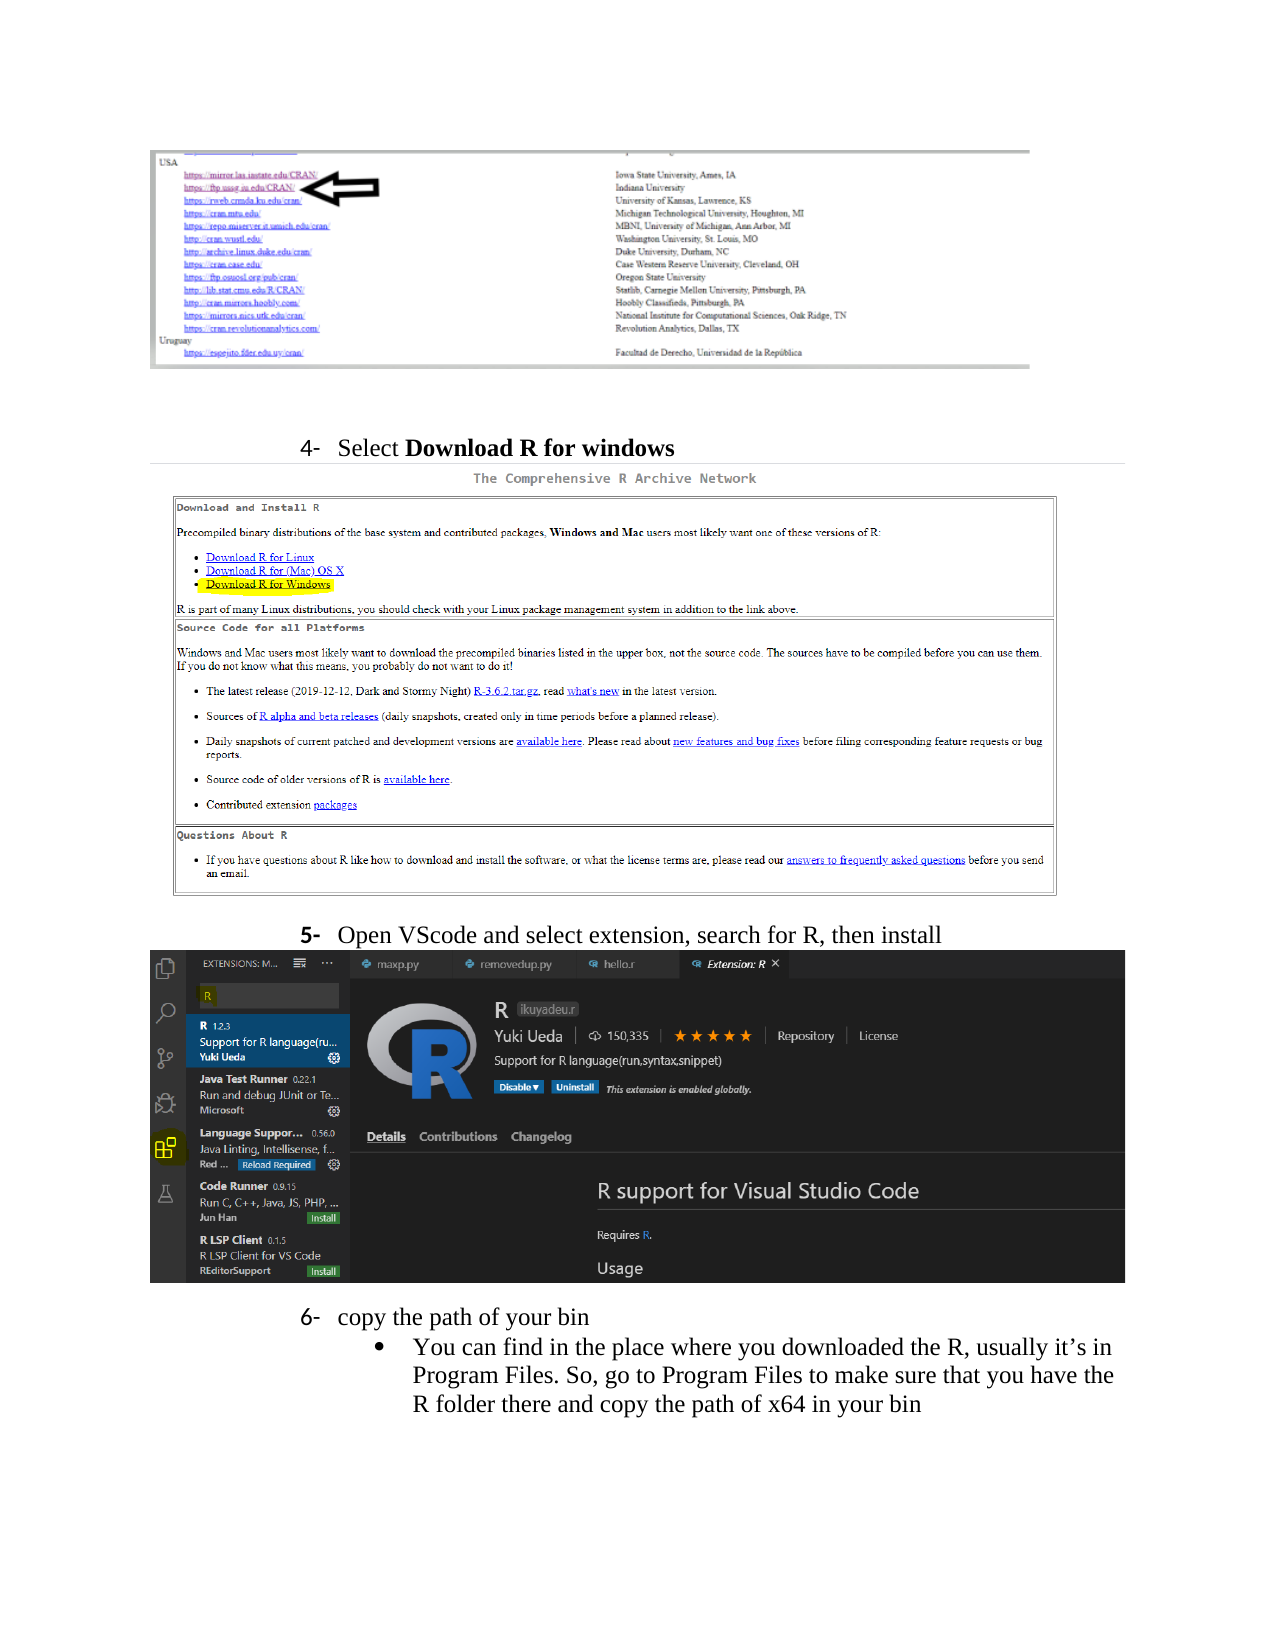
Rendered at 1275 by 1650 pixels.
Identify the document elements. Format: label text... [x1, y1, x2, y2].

picture [150, 150, 1030, 369]
picture [150, 463, 1125, 901]
picture [150, 950, 1125, 1283]
list Open VScode and select extension, search for R, then install [300, 920, 1125, 950]
list You can find in the place where you downloaded the R, usually it’s in Program Files. So, go to Program Files to make sure that you have the R folder there and copy the path of x64 in your bin [375, 1332, 1125, 1418]
list copy the path of your bin [300, 1301, 1125, 1332]
list Select Download R for windows [300, 432, 1125, 463]
